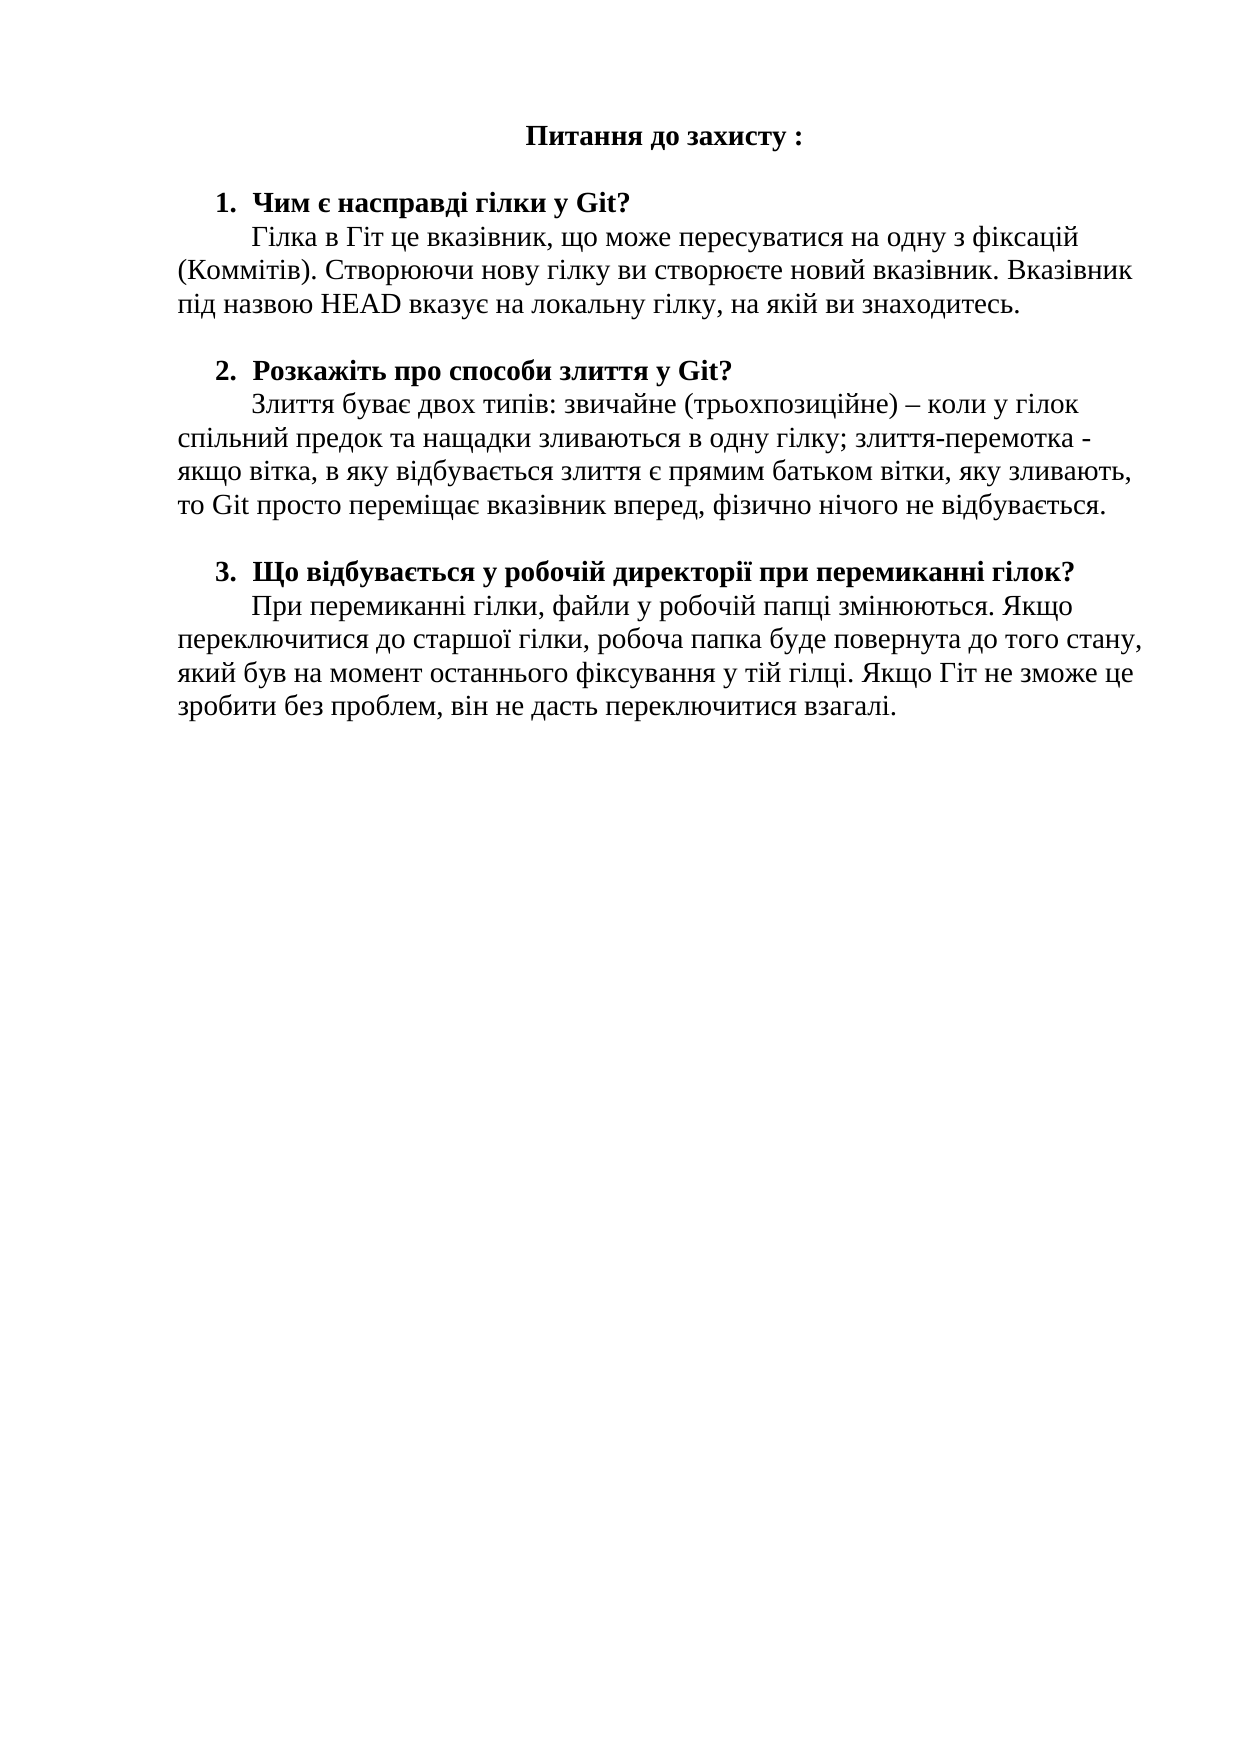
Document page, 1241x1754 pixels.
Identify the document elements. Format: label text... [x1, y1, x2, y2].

text Питання до захисту : [177, 118, 1152, 152]
text Злиття буває двох типів: звичайне (трьохпозиційне) – коли у гілок спільний предок та нащадки зливаються в одну гілку; злиття-перемотка - якщо вітка, в яку відбувається злиття є прямим батьком вітки, яку зливають, то Git просто переміщає вказівник вперед, фізично нічого не відбувається. [177, 386, 1152, 521]
list Що відбувається у робочій директорії при перемиканні гілок? [215, 554, 1152, 588]
list Розкажіть про способи злиття у Git? [215, 353, 1152, 386]
text При перемиканні гілки, файли у робочій папці змінюються. Якщо переключитися до старшої гілки, робоча папка буде повернута до того стану, який був на момент останнього фіксування у тій гілці. Якщо Гіт не зможе це зробити без проблем, він не дасть переключитися взагалі. [177, 588, 1152, 722]
list Чим є насправді гілки у Git? [215, 185, 1152, 219]
text Гілка в Гіт це вказівник, що може пересуватися на одну з фіксацій (Коммiтiв). Створюючи нову гілку ви створюєте новий вказівник. Вказівник під назвою HEAD вказує на локальну гілку, на якій ви знаходитесь. [177, 219, 1152, 319]
